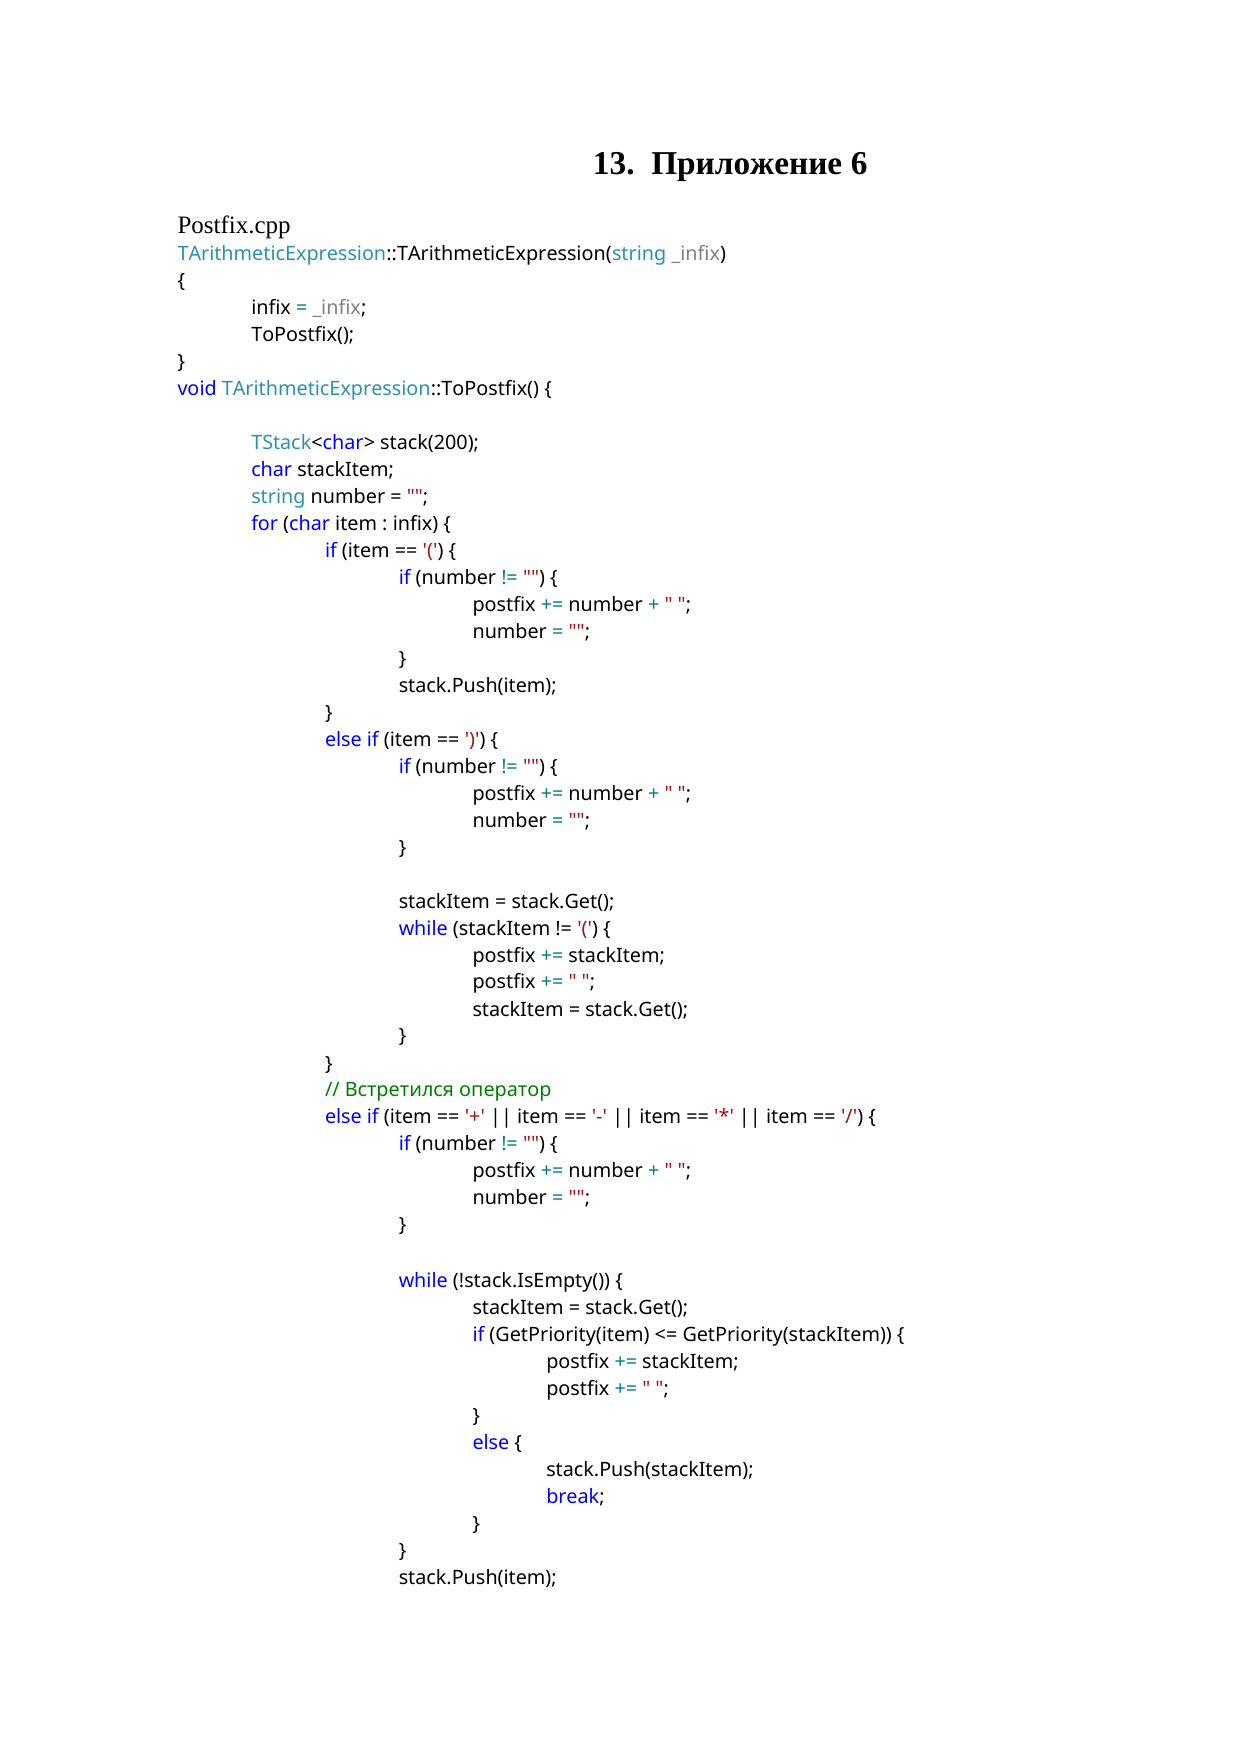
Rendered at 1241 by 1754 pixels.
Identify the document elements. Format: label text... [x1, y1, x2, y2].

text postfix += number + " "; [177, 1157, 1152, 1184]
text break; [177, 1482, 1152, 1509]
text } [177, 644, 1152, 671]
text } [177, 1211, 1152, 1238]
text } [177, 833, 1152, 860]
text } [177, 698, 1152, 725]
text number = ""; [177, 1184, 1152, 1211]
text postfix += stackItem; [177, 1347, 1152, 1374]
text for (char item : infix) { [177, 509, 1152, 536]
text number = ""; [177, 617, 1152, 644]
text stack.Push(item); [177, 1563, 1152, 1590]
text postfix += number + " "; [177, 590, 1152, 617]
text if (item == '(') { [177, 536, 1152, 563]
text postfix += " "; [177, 968, 1152, 995]
text postfix += number + " "; [177, 779, 1152, 806]
text TStack<char> stack(200); [177, 428, 1152, 455]
text stack.Push(item); [177, 671, 1152, 698]
title Приложение 6 [252, 143, 1152, 181]
text string number = ""; [177, 482, 1152, 509]
text postfix += stackItem; [177, 941, 1152, 968]
text if (number != "") { [177, 752, 1152, 779]
text } [177, 347, 1152, 374]
text if (number != "") { [177, 1130, 1152, 1157]
text } [177, 1049, 1152, 1076]
text } [177, 1401, 1152, 1428]
text stackItem = stack.Get(); [177, 1293, 1152, 1320]
text Postfix.cpp TArithmeticExpression::TArithmeticExpression(string _infix) [177, 211, 1152, 266]
text if (GetPriority(item) <= GetPriority(stackItem)) { [177, 1320, 1152, 1347]
text while (stackItem != '(') { [177, 914, 1152, 941]
text } [177, 1022, 1152, 1049]
text void TArithmeticExpression::ToPostfix() { [177, 374, 1152, 401]
text } [177, 1536, 1152, 1563]
text ToPostfix(); [177, 320, 1152, 347]
text else { [177, 1428, 1152, 1455]
text stack.Push(stackItem); [177, 1455, 1152, 1482]
text else if (item == ')') { [177, 725, 1152, 752]
text } [177, 1509, 1152, 1536]
text // Встретился оператор [177, 1076, 1152, 1103]
text while (!stack.IsEmpty()) { [177, 1266, 1152, 1293]
text stackItem = stack.Get(); [177, 887, 1152, 914]
text else if (item == '+' || item == '-' || item == '*' || item == '/') { [177, 1103, 1152, 1130]
text stackItem = stack.Get(); [177, 995, 1152, 1022]
text char stackItem; [177, 455, 1152, 482]
text number = ""; [177, 806, 1152, 833]
text postfix += " "; [177, 1374, 1152, 1401]
text infix = _infix; [177, 293, 1152, 320]
text if (number != "") { [177, 563, 1152, 590]
text { [177, 266, 1152, 293]
